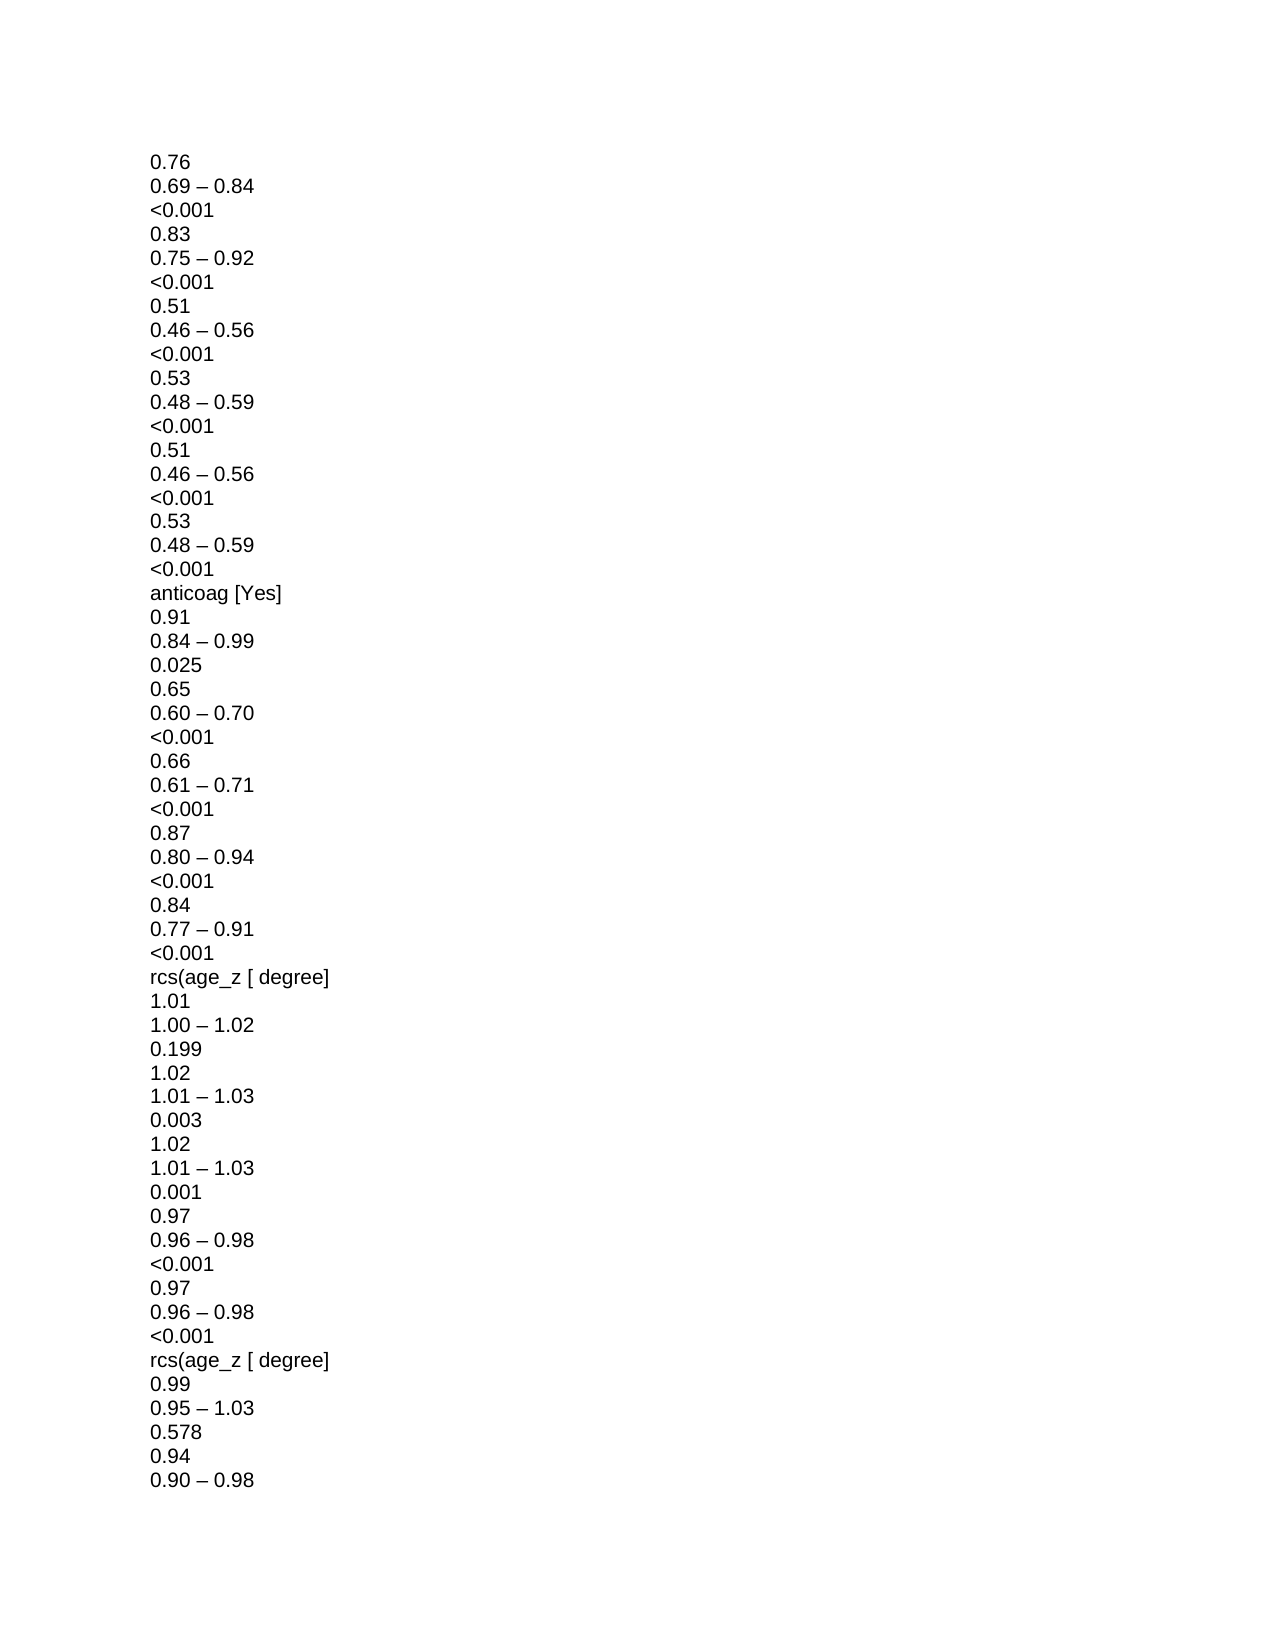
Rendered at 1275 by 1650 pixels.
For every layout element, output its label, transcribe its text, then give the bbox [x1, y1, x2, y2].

text 0.48 – 0.59 [150, 389, 1125, 413]
text 0.77 – 0.91 [150, 917, 1125, 941]
text 0.76 [150, 150, 1125, 174]
text 0.53 [150, 366, 1125, 389]
text 0.80 – 0.94 [150, 845, 1125, 869]
text 0.84 [150, 893, 1125, 917]
text <0.001 [150, 869, 1125, 893]
text 0.199 [150, 1036, 1125, 1060]
text 0.46 – 0.56 [150, 318, 1125, 342]
text <0.001 [150, 485, 1125, 509]
text anticoag [Yes] [150, 581, 1125, 605]
text 0.578 [150, 1420, 1125, 1444]
text 0.69 – 0.84 [150, 174, 1125, 198]
text 0.46 – 0.56 [150, 461, 1125, 485]
text 1.01 – 1.03 [150, 1084, 1125, 1108]
text 0.87 [150, 821, 1125, 845]
text 0.61 – 0.71 [150, 773, 1125, 797]
text <0.001 [150, 941, 1125, 964]
text <0.001 [150, 270, 1125, 294]
text <0.001 [150, 1252, 1125, 1276]
text 0.53 [150, 509, 1125, 533]
text 0.51 [150, 437, 1125, 461]
text <0.001 [150, 198, 1125, 222]
text <0.001 [150, 413, 1125, 437]
text 0.96 – 0.98 [150, 1300, 1125, 1324]
text 0.96 – 0.98 [150, 1228, 1125, 1252]
text 0.94 [150, 1444, 1125, 1468]
text 0.66 [150, 749, 1125, 773]
text 0.025 [150, 653, 1125, 677]
text 0.99 [150, 1372, 1125, 1396]
text 0.84 – 0.99 [150, 629, 1125, 653]
text 1.02 [150, 1132, 1125, 1156]
text 1.01 [150, 988, 1125, 1012]
text <0.001 [150, 725, 1125, 749]
text 0.83 [150, 222, 1125, 246]
text 0.003 [150, 1108, 1125, 1132]
text 0.48 – 0.59 [150, 533, 1125, 557]
text 0.90 – 0.98 [150, 1468, 1125, 1492]
text 0.95 – 1.03 [150, 1396, 1125, 1420]
text <0.001 [150, 1324, 1125, 1348]
text 0.51 [150, 294, 1125, 318]
text 0.65 [150, 677, 1125, 701]
text 0.97 [150, 1276, 1125, 1300]
text 0.60 – 0.70 [150, 701, 1125, 725]
text <0.001 [150, 557, 1125, 581]
text 1.01 – 1.03 [150, 1156, 1125, 1180]
text 1.02 [150, 1060, 1125, 1084]
text 0.001 [150, 1180, 1125, 1204]
text rcs(age_z [ degree] [150, 1348, 1125, 1372]
text <0.001 [150, 797, 1125, 821]
text 0.91 [150, 605, 1125, 629]
text 0.97 [150, 1204, 1125, 1228]
text <0.001 [150, 342, 1125, 366]
text rcs(age_z [ degree] [150, 964, 1125, 988]
text 0.75 – 0.92 [150, 246, 1125, 270]
text 1.00 – 1.02 [150, 1012, 1125, 1036]
